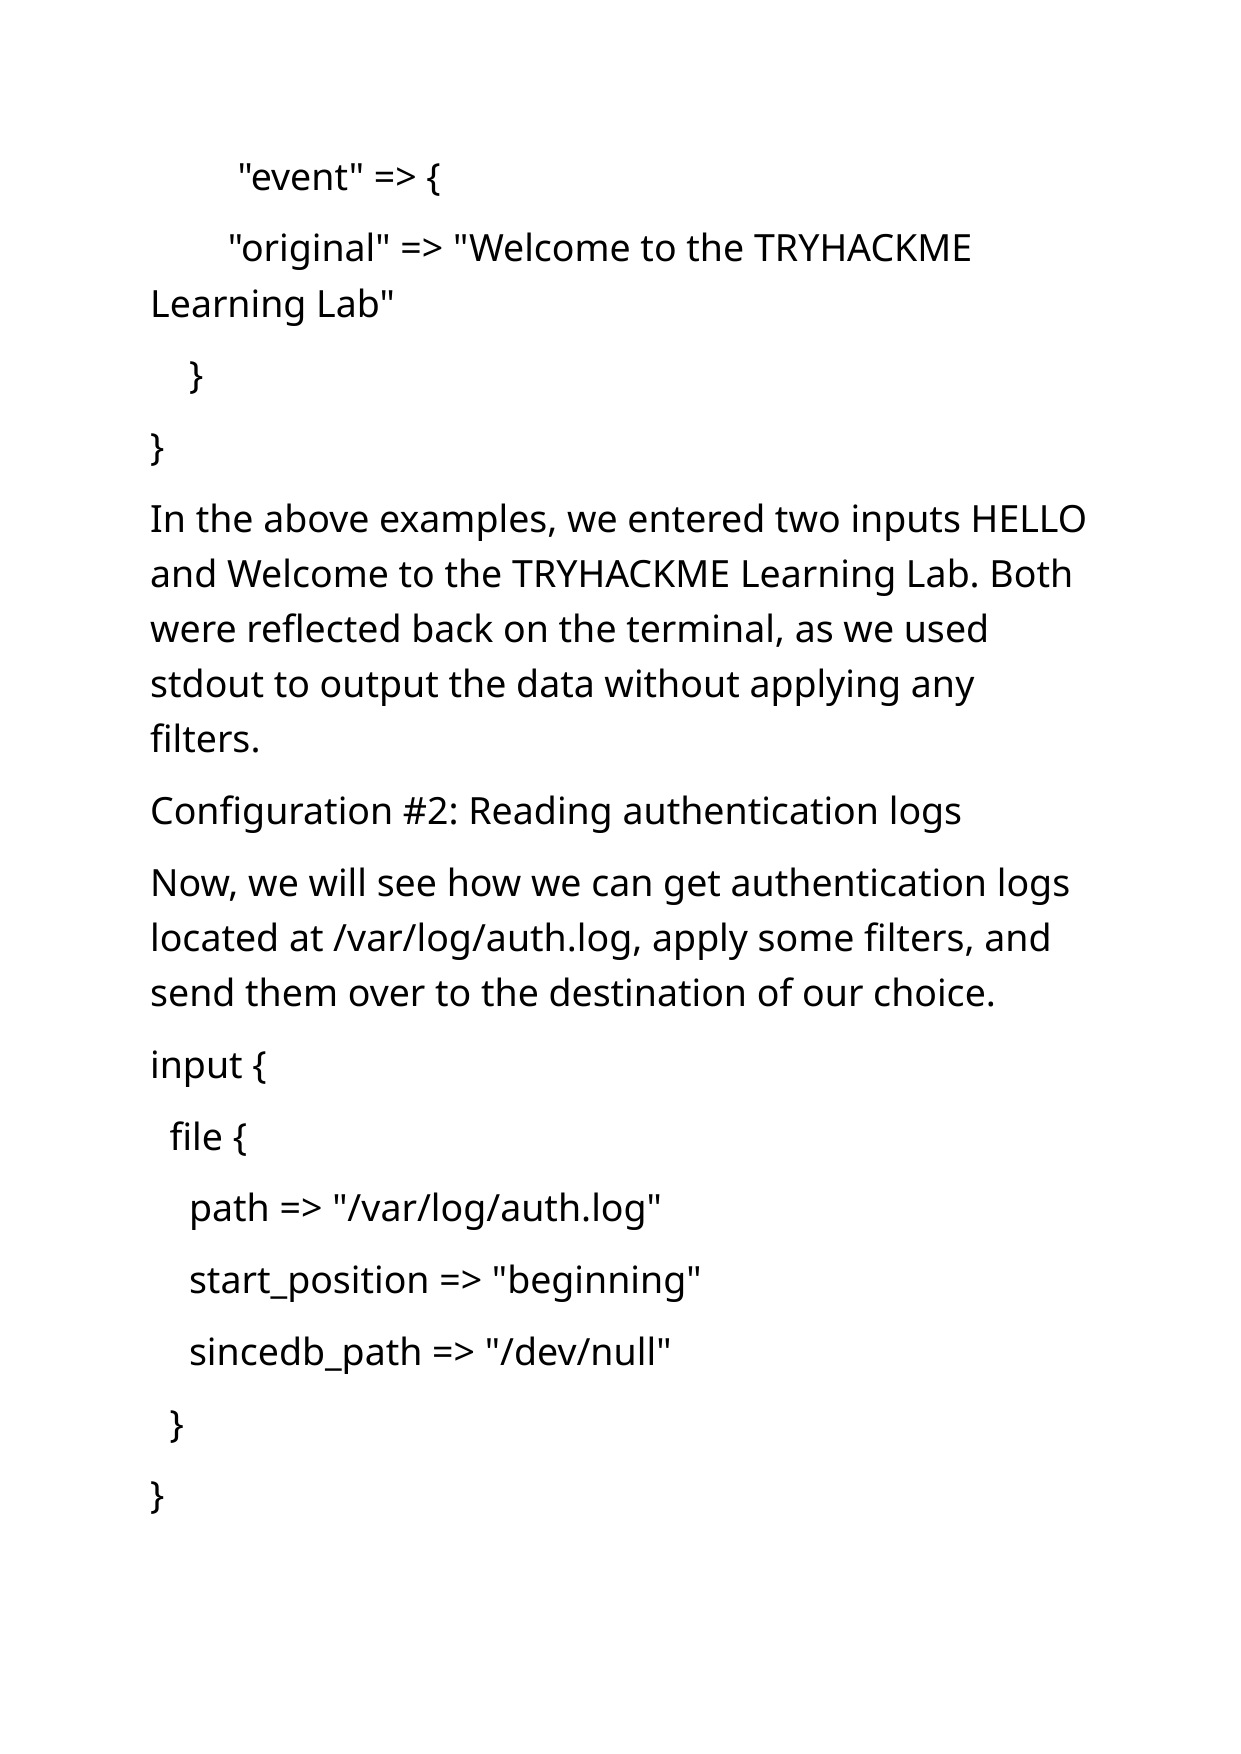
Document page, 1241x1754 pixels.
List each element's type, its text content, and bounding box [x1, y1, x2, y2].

text Now, we will see how we can get authentication logs located at /var/log/auth.log, apply some filters, and send them over to the destination of our choice. [150, 856, 1090, 1017]
text start_position => "beginning" [150, 1253, 1090, 1304]
text } [150, 349, 1090, 400]
text input { [150, 1038, 1090, 1089]
text sincedb_path => "/dev/null" [150, 1325, 1090, 1376]
text } [150, 420, 1090, 471]
text path => "/var/log/auth.log" [150, 1182, 1090, 1233]
text file { [150, 1110, 1090, 1161]
text Configuration #2: Reading authentication logs [150, 784, 1090, 835]
text } [150, 1397, 1090, 1448]
text "original" => "Welcome to the TRYHACKME Learning Lab" [150, 222, 1090, 328]
text In the above examples, we entered two inputs HELLO and Welcome to the TRYHACKME Learning Lab. Both were reflected back on the terminal, as we used stdout to output the data without applying any filters. [150, 492, 1090, 764]
text "event" => { [150, 150, 1090, 201]
text } [150, 1469, 1090, 1520]
